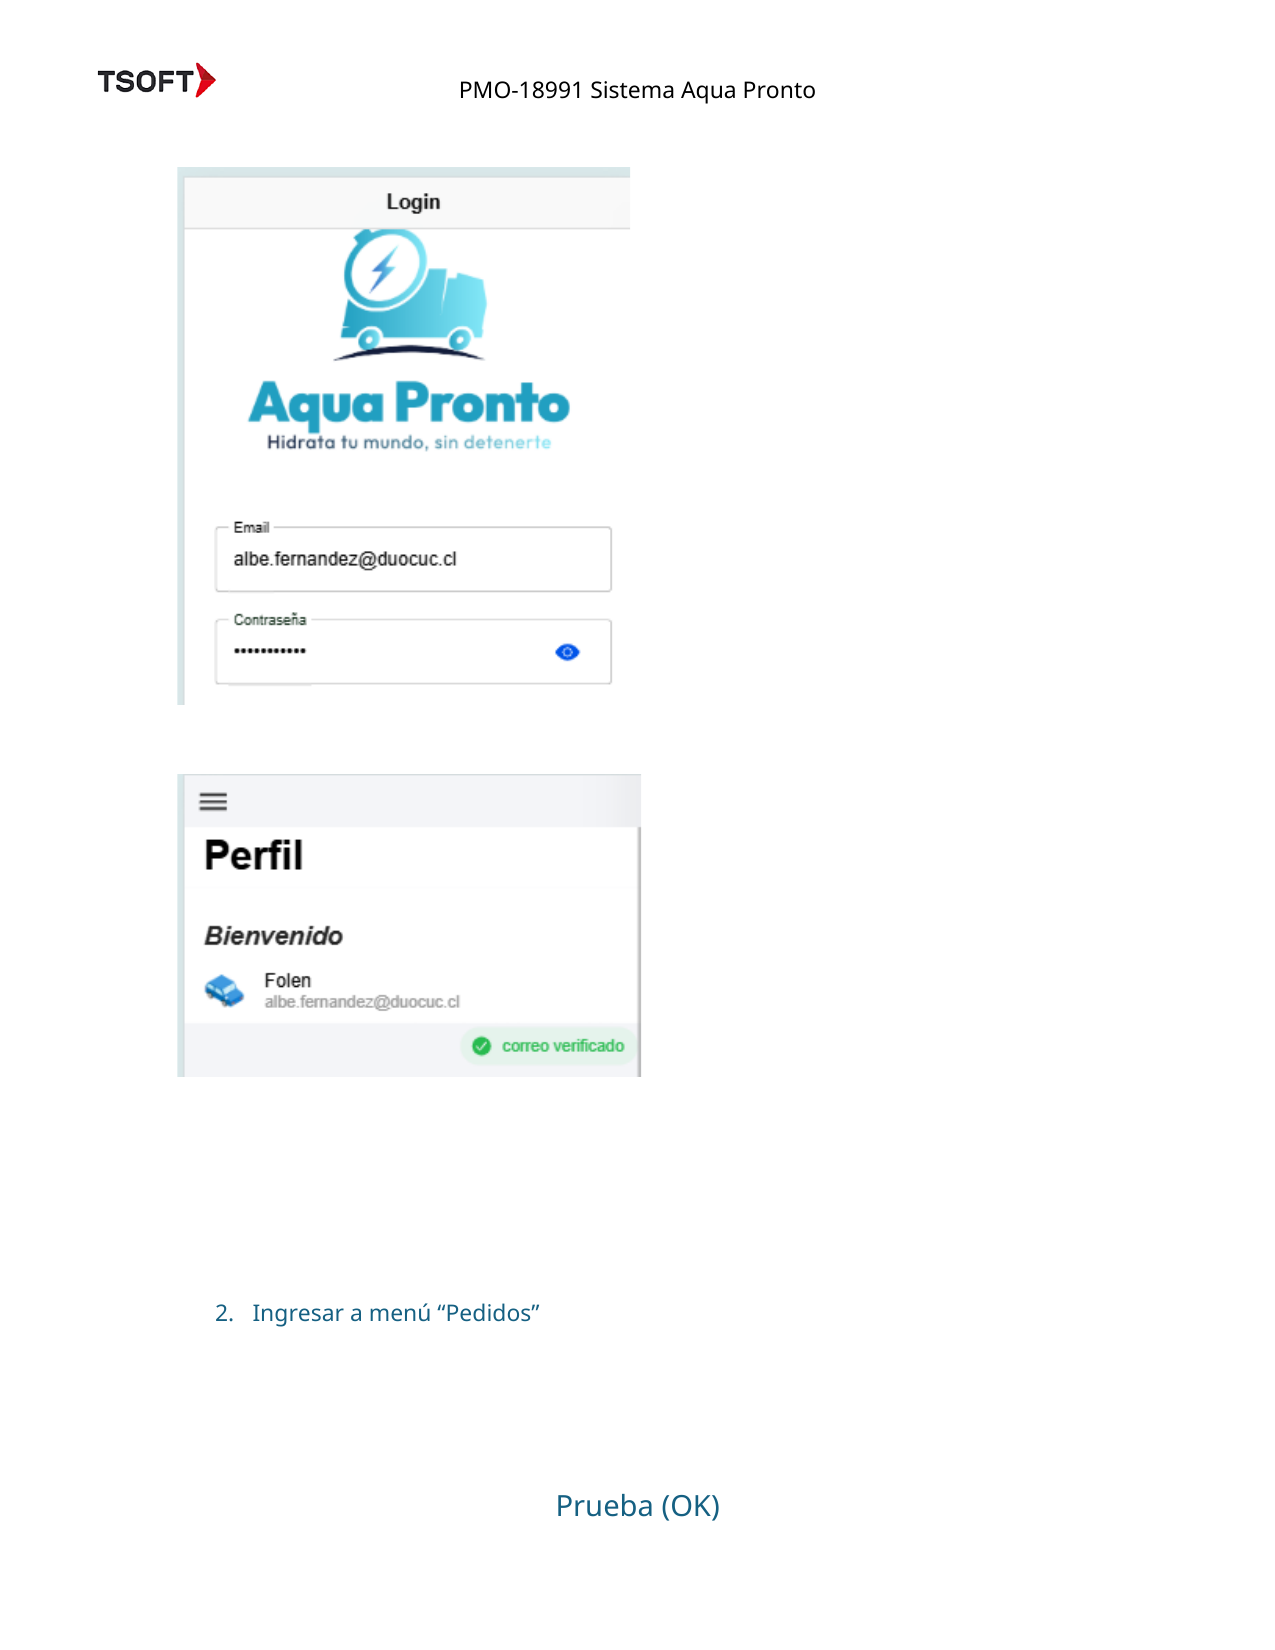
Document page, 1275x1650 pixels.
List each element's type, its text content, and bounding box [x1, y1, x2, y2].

list Ingresar a menú “Pedidos” [215, 1297, 1098, 1328]
picture [177, 774, 642, 1077]
picture [177, 167, 631, 705]
picture [97, 4, 245, 152]
